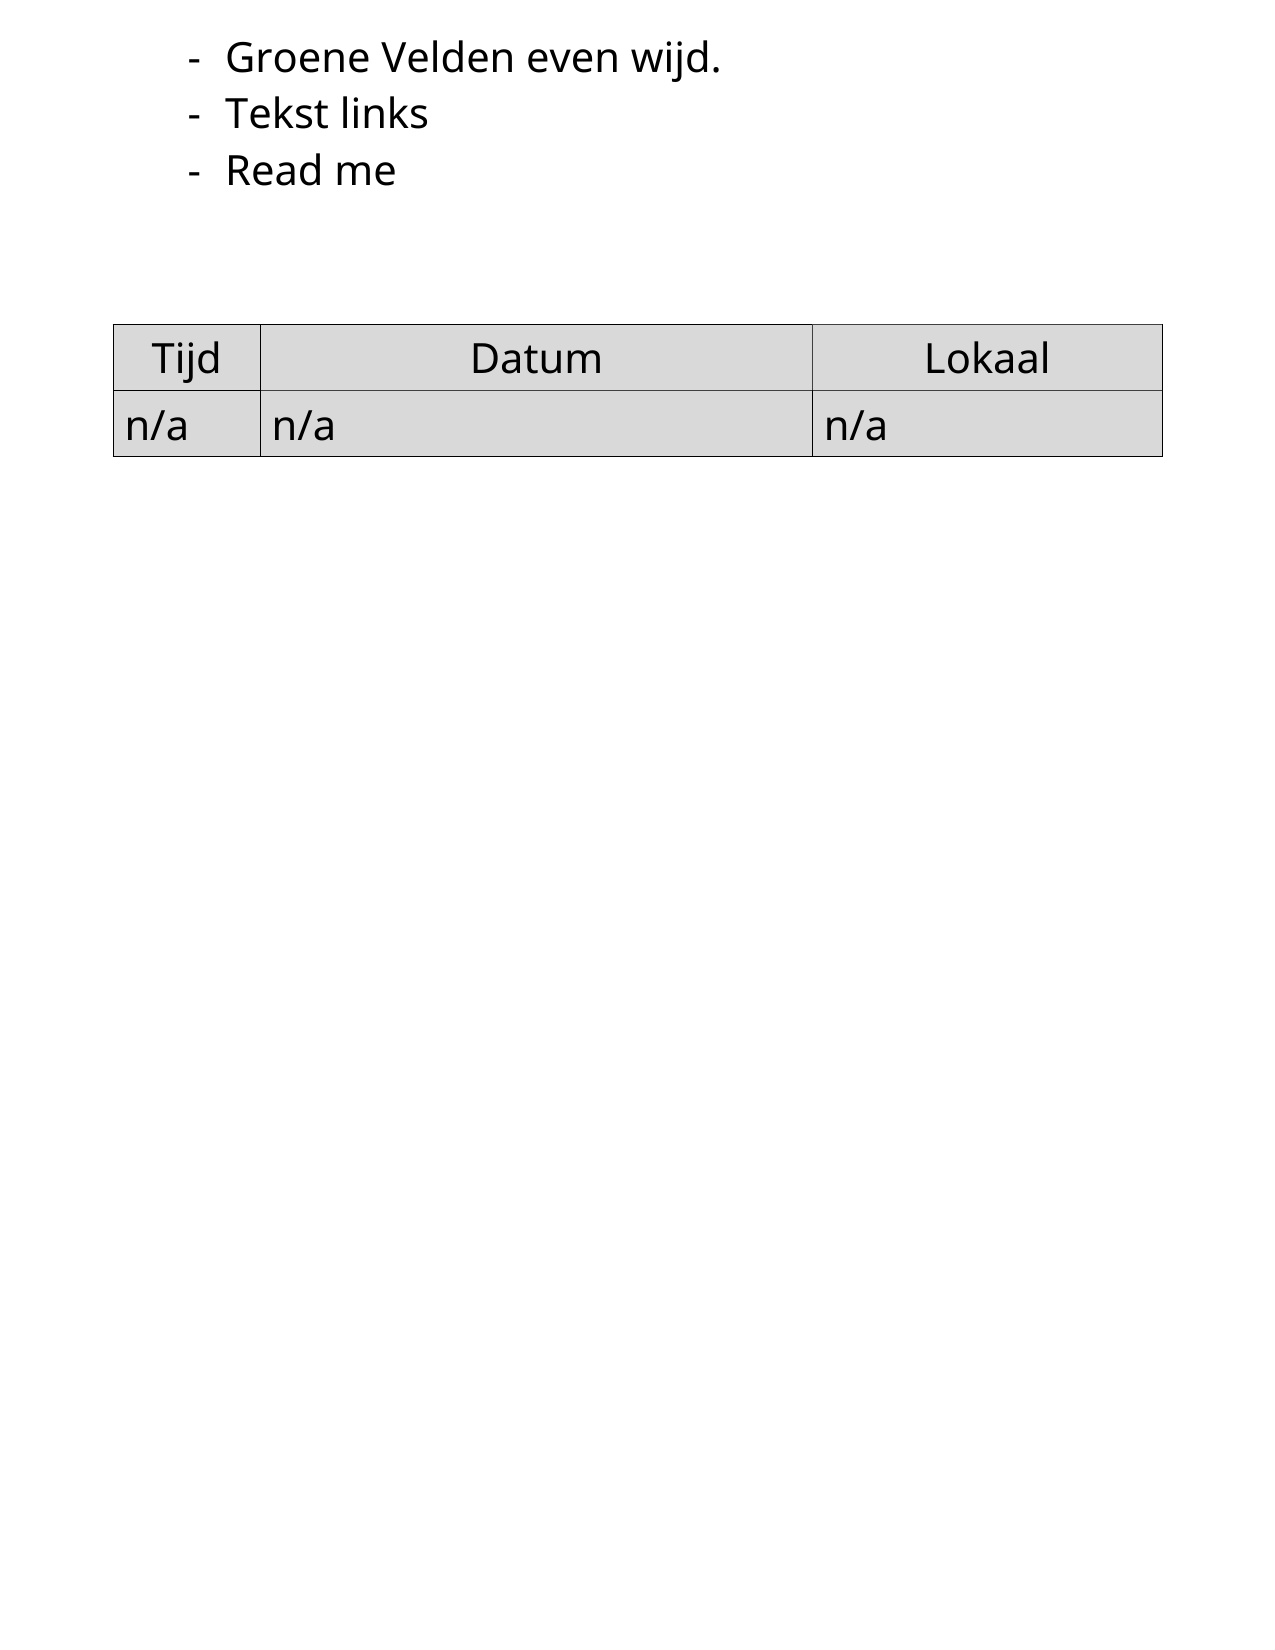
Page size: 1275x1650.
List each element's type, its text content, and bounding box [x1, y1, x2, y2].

table_cell n/a [813, 391, 1162, 456]
table_header Lokaal [813, 325, 1162, 390]
table_cell n/a [261, 391, 812, 456]
table_cell n/a [114, 391, 260, 456]
list Groene Velden even wijd. [187, 28, 1162, 84]
table_header Datum [261, 325, 812, 390]
list Read me [187, 141, 1162, 198]
table_header Tijd [114, 325, 260, 390]
list Tekst links [187, 84, 1162, 141]
